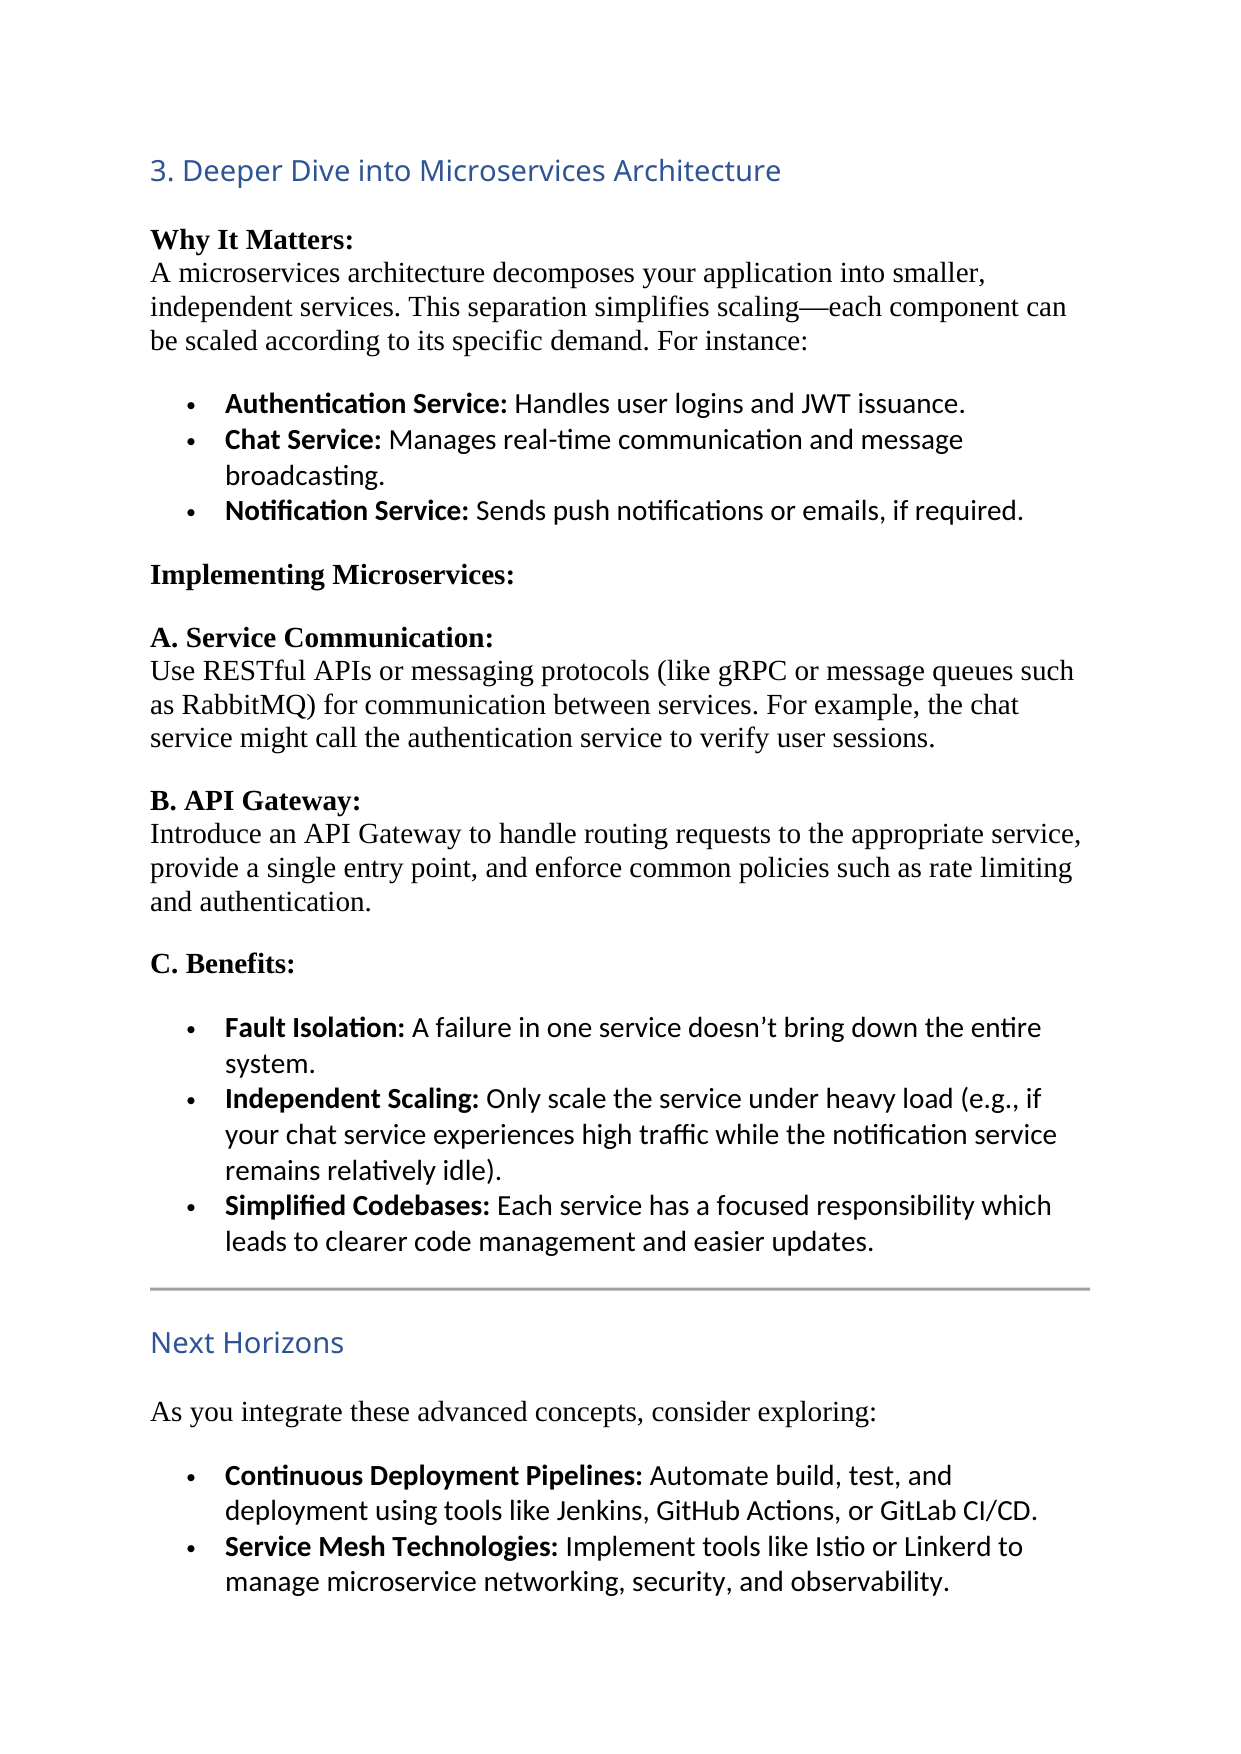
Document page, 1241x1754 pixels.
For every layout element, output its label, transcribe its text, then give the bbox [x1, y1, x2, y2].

text C. Benefits: [150, 1226, 1090, 1259]
list Simplified Codebases: Each service has a focused responsibility which leads to clearer code management and easier updates. [187, 1466, 1090, 1538]
list Error Rates: Watch for dropped connections or failed transmissions. [187, 150, 1090, 186]
text B. API Gateway: Introduce an API Gateway to handle routing requests to the appropriate service, provide a single entry point, and enforce common policies such as rate limiting and authentication. [150, 1062, 1090, 1196]
list Authentication Service: Handles user logins and JWT issuance. [187, 664, 1090, 700]
list Resource Usage: Monitor CPU, memory, and network utilization on your servers or containers. [187, 186, 1090, 257]
list Fault Isolation: A failure in one service doesn’t bring down the entire system. [187, 1288, 1090, 1359]
text Implementing Microservices: [150, 836, 1090, 870]
list Notification Service: Sends push notifications or emails, if required. [187, 771, 1090, 807]
text Integrating advanced load testing into your CI/CD pipeline can help maintain optimal performance as you push updates. [150, 286, 1090, 353]
text Why It Matters: A microservices architecture decomposes your application into smaller, independent services. This separation simplifies scaling—each component can be scaled according to its specific demand. For instance: [150, 501, 1090, 635]
subtitle 3. Deeper Dive into Microservices Architecture [150, 429, 1090, 469]
list Independent Scaling: Only scale the service under heavy load (e.g., if your chat service experiences high traffic while the notification service remains relatively idle). [187, 1359, 1090, 1466]
list Chat Service: Manages real-time communication and message broadcasting. [187, 700, 1090, 771]
text A. Service Communication: Use RESTful APIs or messaging protocols (like gRPC or message queues such as RabbitMQ) for communication between services. For example, the chat service might call the authentication service to verify user sessions. [150, 899, 1090, 1033]
